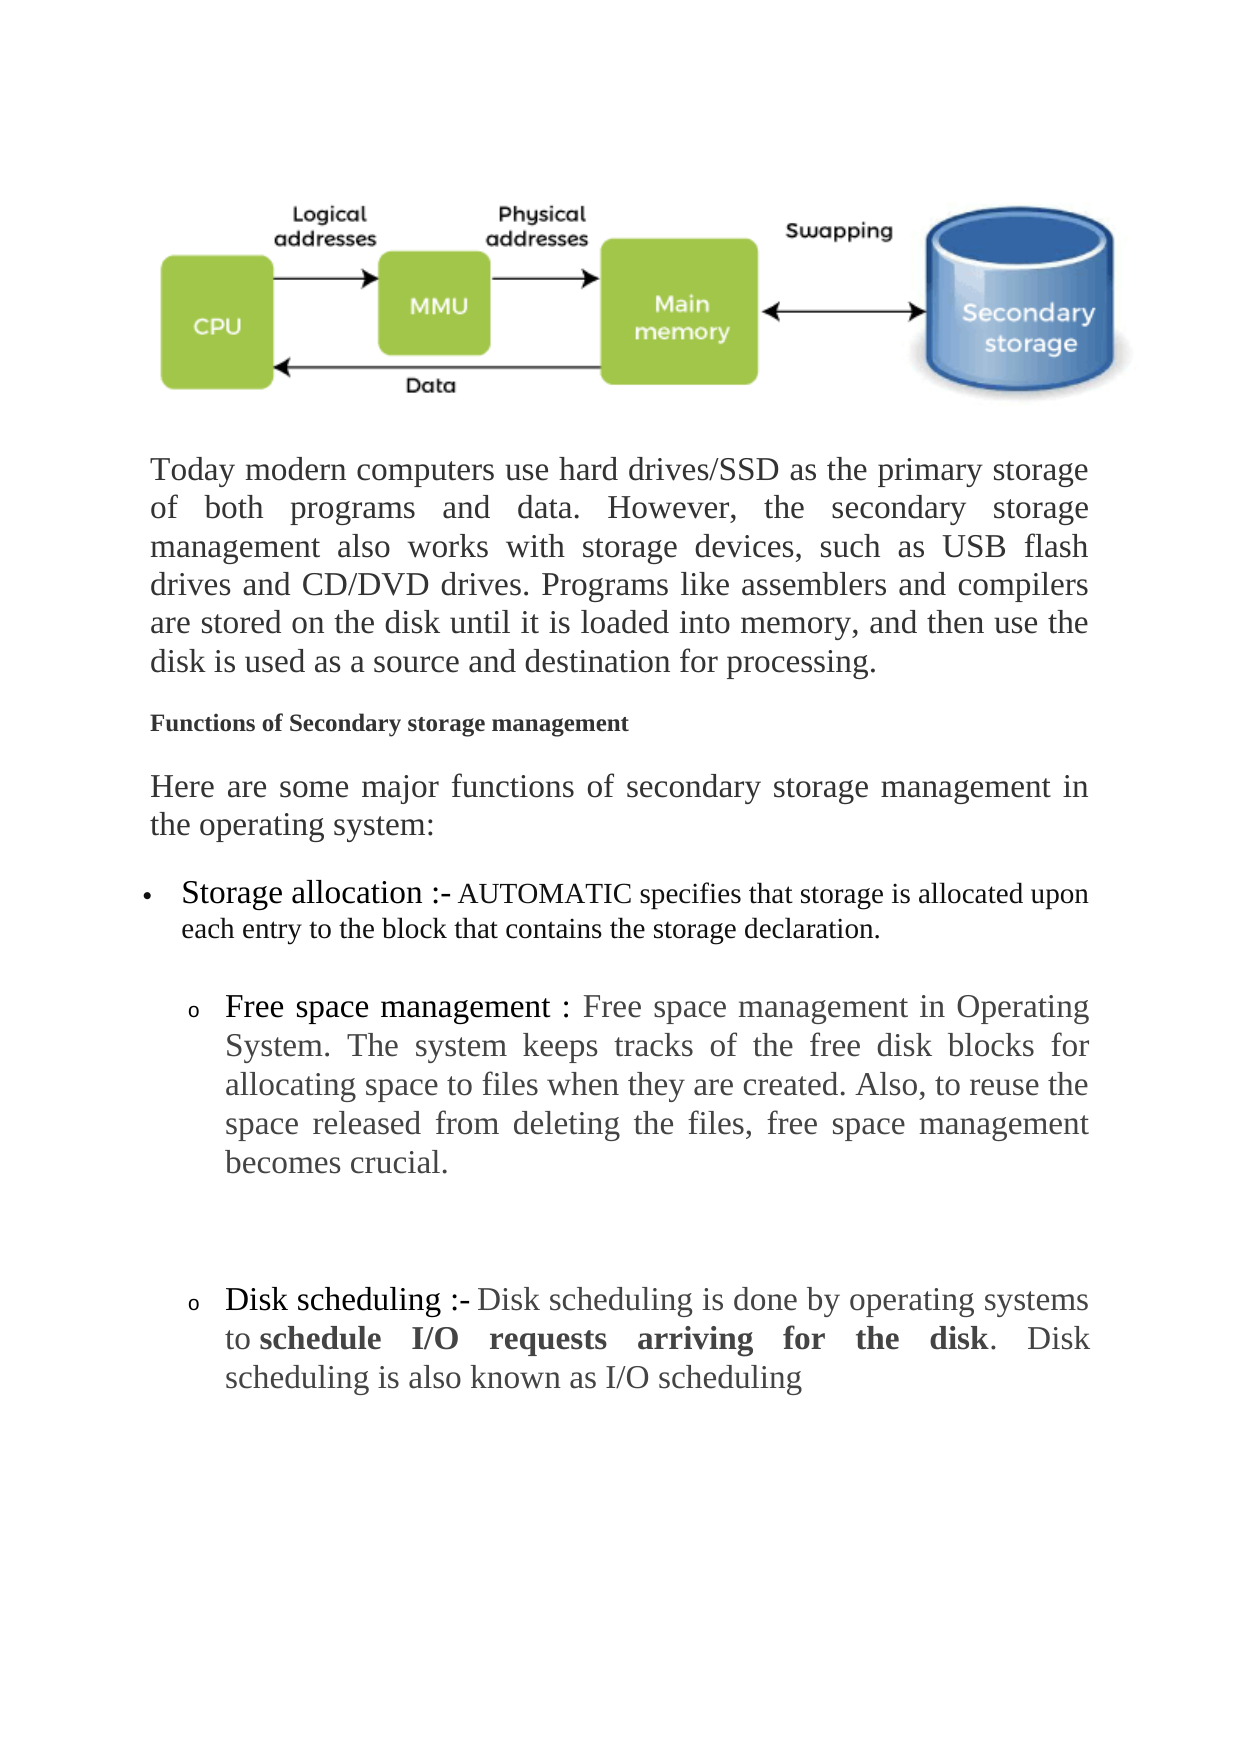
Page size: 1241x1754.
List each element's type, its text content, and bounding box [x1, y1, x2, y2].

picture [150, 189, 1166, 418]
list Storage allocation :- AUTOMATIC specifies that storage is allocated upon each entry to the block that contains the storage declaration. [144, 872, 1090, 945]
text Today modern computers use hard drives/SSD as the primary storage of both programs and data. However, the secondary storage management also works with storage devices, such as USB flash drives and CD/DVD drives. Programs like assemblers and compilers are stored on the disk until it is loaded into memory, and then use the disk is used as a source and destination for processing. [150, 449, 1090, 679]
text Here are some major functions of secondary storage management in the operating system: [150, 766, 1090, 843]
list Disk scheduling :- Disk scheduling is done by operating systems to schedule I/O requests arriving for the disk. Disk scheduling is also known as I/O scheduling [187, 1278, 1090, 1395]
list Free space management : Free space management in Operating System. The system keeps tracks of the free disk blocks for allocating space to files when they are created. Also, to reuse the space released from deleting the files, free space management becomes crucial. [187, 986, 1090, 1181]
text Functions of Secondary storage management [150, 708, 1090, 737]
